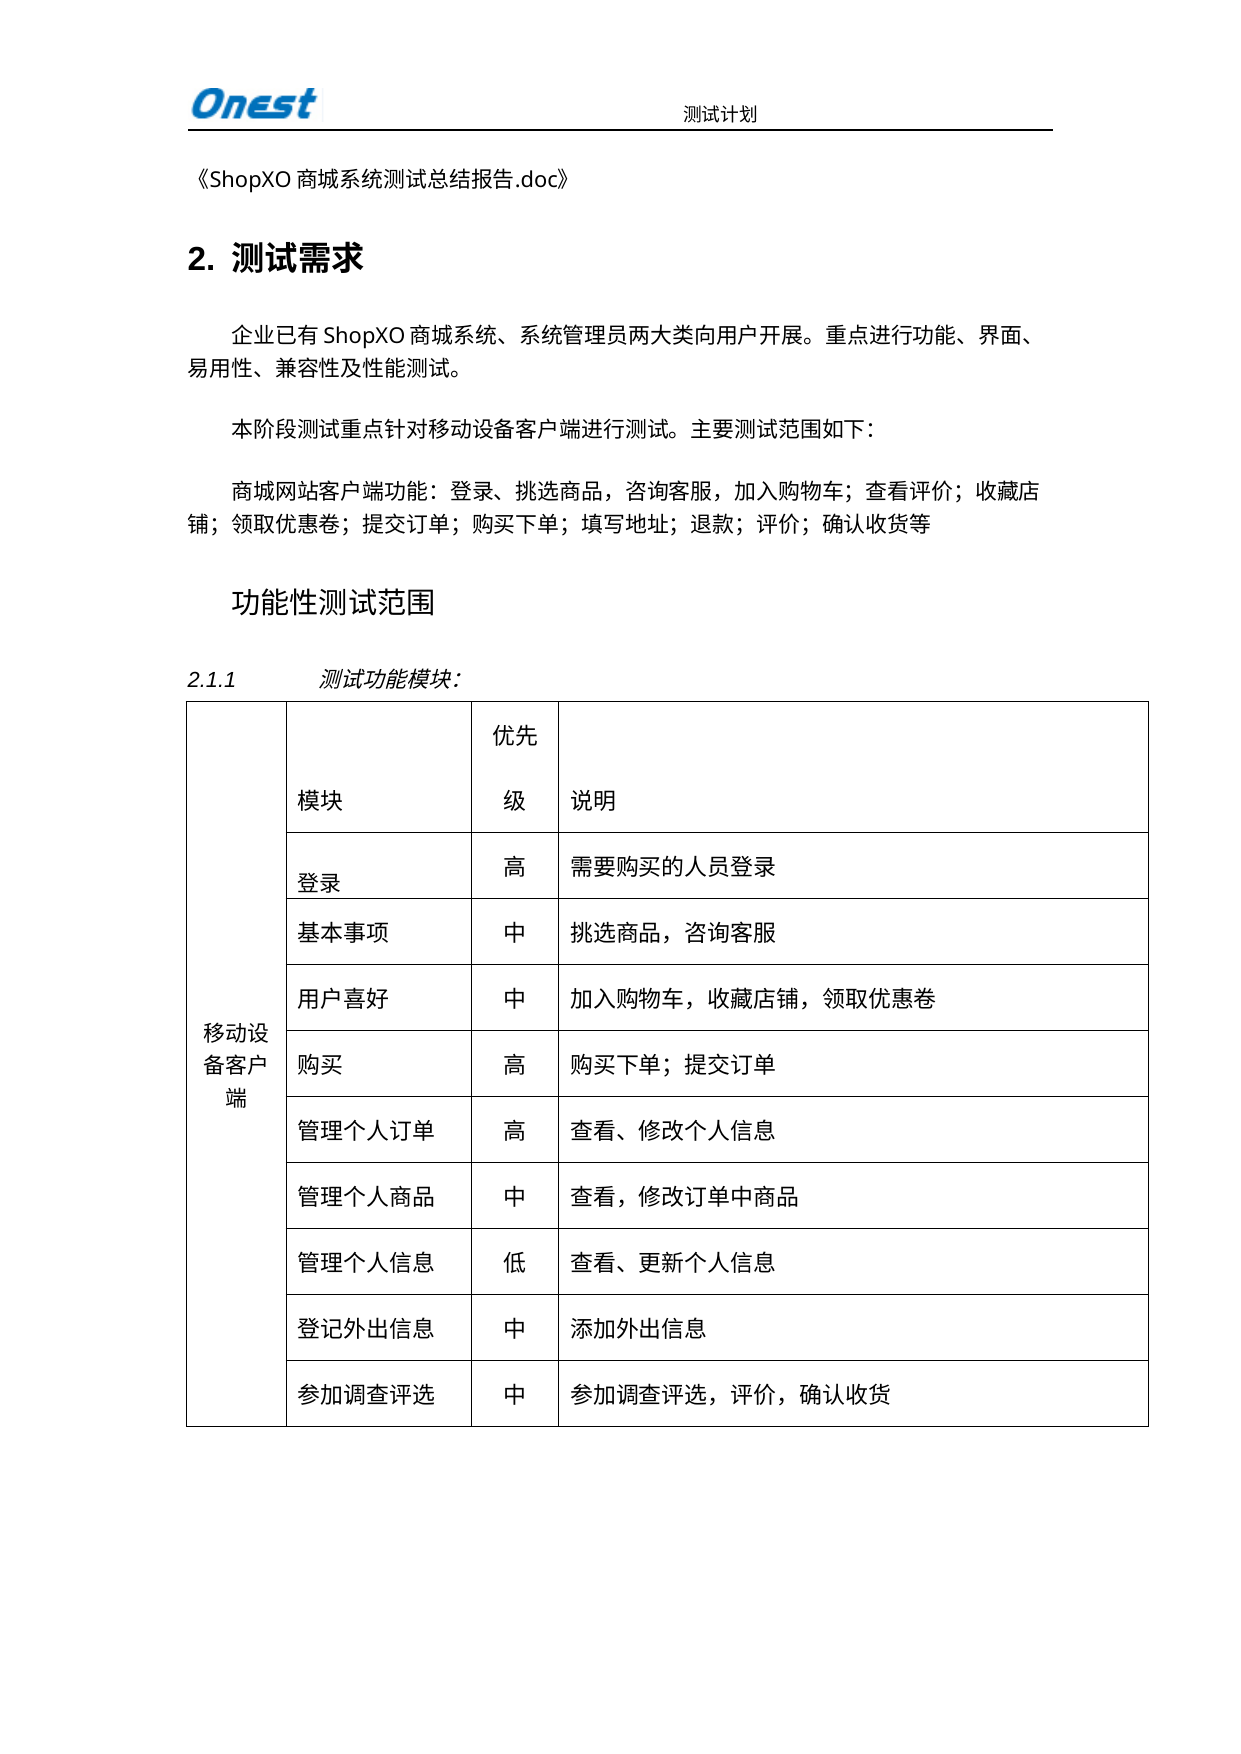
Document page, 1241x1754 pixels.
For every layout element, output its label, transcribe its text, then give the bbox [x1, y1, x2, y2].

text 本阶段测试重点针对移动设备客户端进行测试。主要测试范围如下： [187, 412, 1053, 444]
table_cell 用户喜好 [287, 965, 471, 1030]
text 功能性测试范围 [187, 568, 1053, 633]
table_cell 管理个人信息 [287, 1229, 471, 1294]
table_cell 管理个人订单 [287, 1097, 471, 1162]
table_cell 购买 [287, 1031, 471, 1096]
table_cell 参加调查评选 [287, 1361, 471, 1426]
table_cell 中 [472, 1295, 558, 1360]
picture [187, 88, 324, 122]
table_cell 参加调查评选，评价，确认收货 [559, 1361, 1148, 1426]
table_header 模块 [287, 702, 471, 832]
table_cell 高 [472, 1097, 558, 1162]
table_cell 加入购物车，收藏店铺，领取优惠卷 [559, 965, 1148, 1030]
table_cell 低 [472, 1229, 558, 1294]
text 企业已有ShopXO商城系统、系统管理员两大类向用户开展。重点进行功能、界面、易用性、兼容性及性能测试。 [187, 318, 1053, 383]
table_cell 基本事项 [287, 899, 471, 964]
table_cell 需要购买的人员登录 [559, 833, 1148, 898]
table_cell 查看，修改订单中商品 [559, 1163, 1148, 1228]
table_cell 高 [472, 833, 558, 898]
table_cell 中 [472, 899, 558, 964]
table_header 移动设备客户端 [187, 702, 286, 1426]
table_cell 查看、修改个人信息 [559, 1097, 1148, 1162]
table_cell 查看、更新个人信息 [559, 1229, 1148, 1294]
table_cell 登录 [287, 833, 471, 898]
table_cell 购买下单；提交订单 [559, 1031, 1148, 1096]
table_cell 中 [472, 1163, 558, 1228]
table_cell 高 [472, 1031, 558, 1096]
table_cell 添加外出信息 [559, 1295, 1148, 1360]
table_header 优先级 [472, 702, 558, 832]
subtitle 测试需求 [187, 224, 1053, 289]
table_cell 中 [472, 1361, 558, 1426]
table_cell 管理个人商品 [287, 1163, 471, 1228]
table_cell 登记外出信息 [287, 1295, 471, 1360]
table_header 说明 [559, 702, 1148, 832]
table_cell 中 [472, 965, 558, 1030]
text 《ShopXO商城系统测试总结报告.doc》 [187, 162, 1053, 194]
table_cell 挑选商品，咨询客服 [559, 899, 1148, 964]
subtitle 测试功能模块： [187, 662, 1053, 694]
text 商城网站客户端功能：登录、挑选商品，咨询客服，加入购物车；查看评价；收藏店铺；领取优惠卷；提交订单；购买下单；填写地址；退款；评价；确认收货等 [187, 474, 1053, 539]
